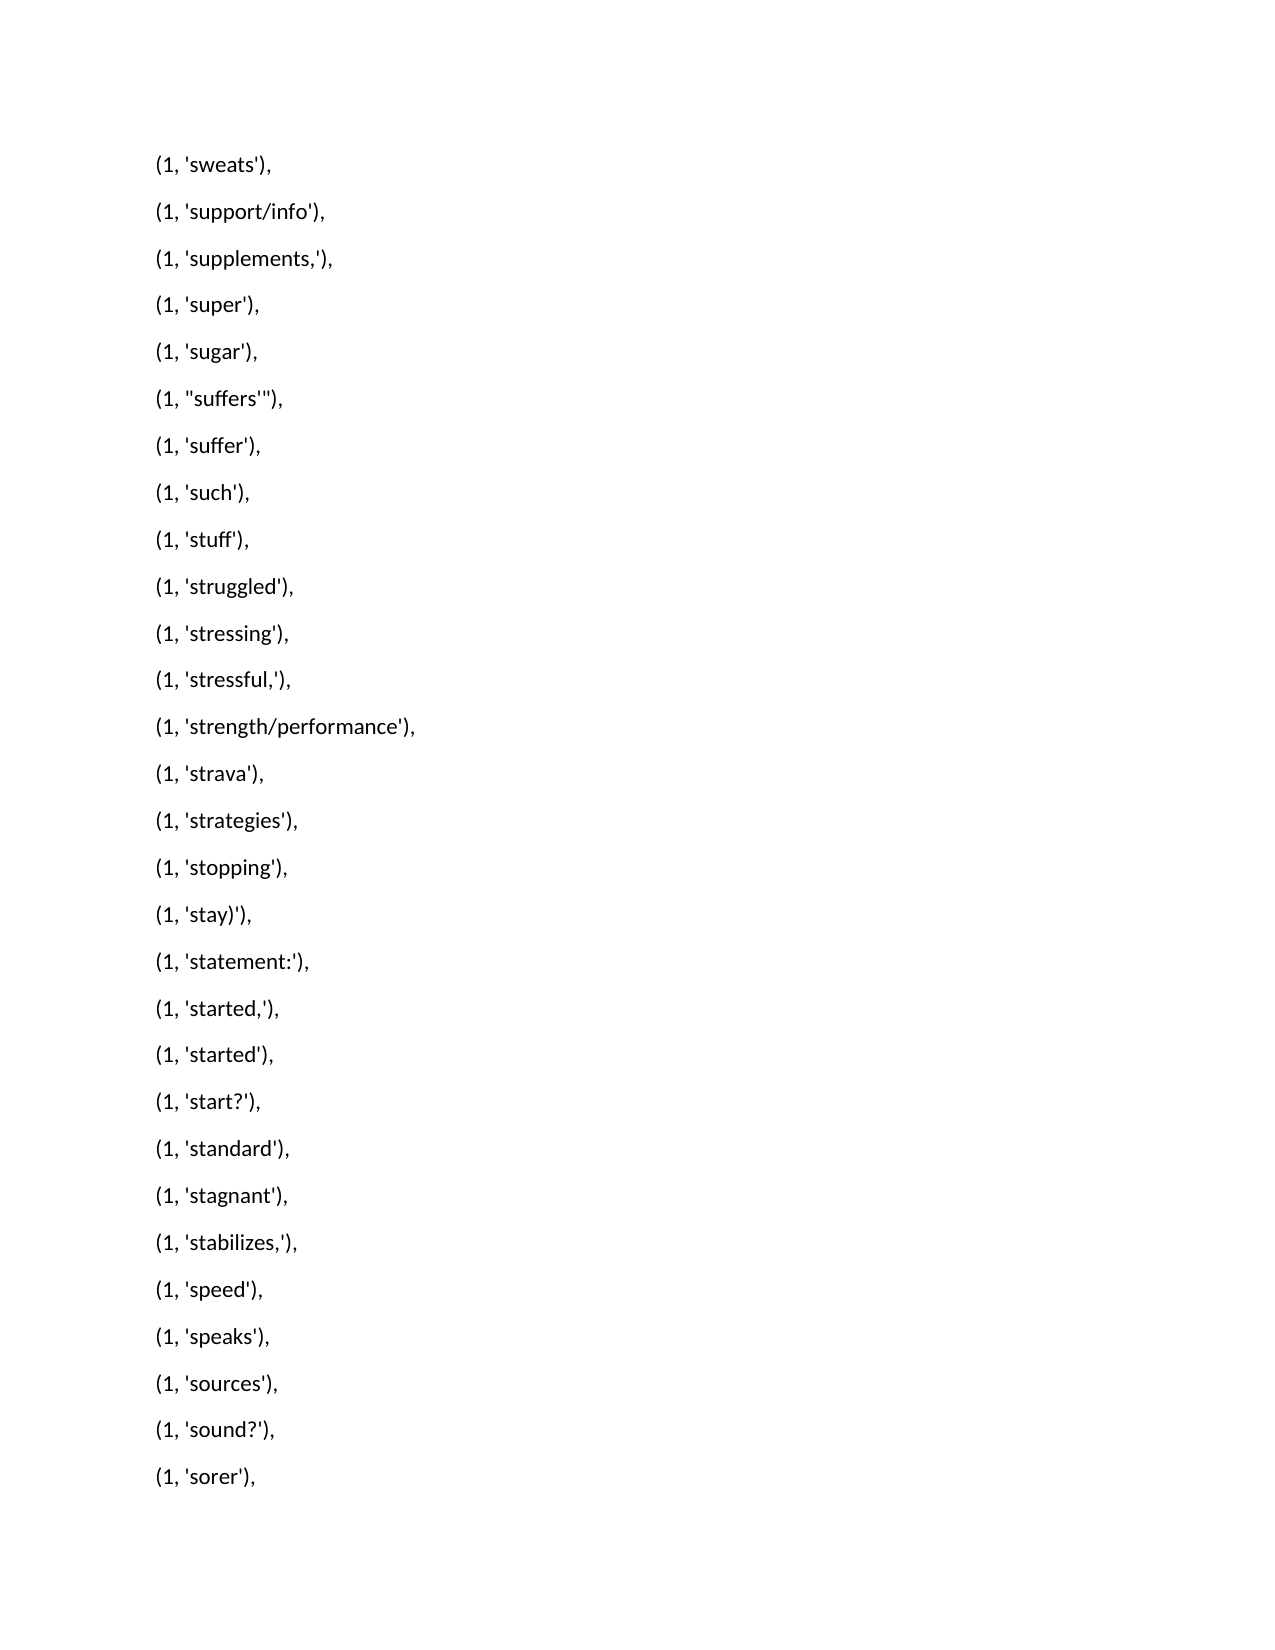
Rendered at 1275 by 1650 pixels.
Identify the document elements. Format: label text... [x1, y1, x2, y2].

text (1, 'stressing'), [150, 619, 1125, 647]
text (1, 'strategies'), [150, 806, 1125, 834]
text (1, 'started'), [150, 1041, 1125, 1069]
text (1, "suffers'"), [150, 384, 1125, 412]
text (1, 'stressful,'), [150, 666, 1125, 694]
text (1, 'such'), [150, 478, 1125, 506]
text (1, 'support/info'), [150, 197, 1125, 225]
text (1, 'strength/performance'), [150, 712, 1125, 741]
text (1, 'suffer'), [150, 431, 1125, 459]
text (1, 'started,'), [150, 994, 1125, 1022]
text (1, 'standard'), [150, 1134, 1125, 1162]
text (1, 'sorer'), [150, 1462, 1125, 1491]
text (1, 'sources'), [150, 1369, 1125, 1397]
text (1, 'struggled'), [150, 572, 1125, 600]
text (1, 'stabilizes,'), [150, 1228, 1125, 1256]
text (1, 'stay)'), [150, 900, 1125, 928]
text (1, 'speaks'), [150, 1322, 1125, 1350]
text (1, 'stagnant'), [150, 1181, 1125, 1209]
text (1, 'sound?'), [150, 1416, 1125, 1444]
text (1, 'strava'), [150, 759, 1125, 787]
text (1, 'start?'), [150, 1087, 1125, 1116]
text (1, 'sweats'), [150, 150, 1125, 178]
text (1, 'super'), [150, 291, 1125, 319]
text (1, 'statement:'), [150, 947, 1125, 975]
text (1, 'speed'), [150, 1275, 1125, 1303]
text (1, 'supplements,'), [150, 244, 1125, 272]
text (1, 'sugar'), [150, 337, 1125, 366]
text (1, 'stuff'), [150, 525, 1125, 553]
text (1, 'stopping'), [150, 853, 1125, 881]
